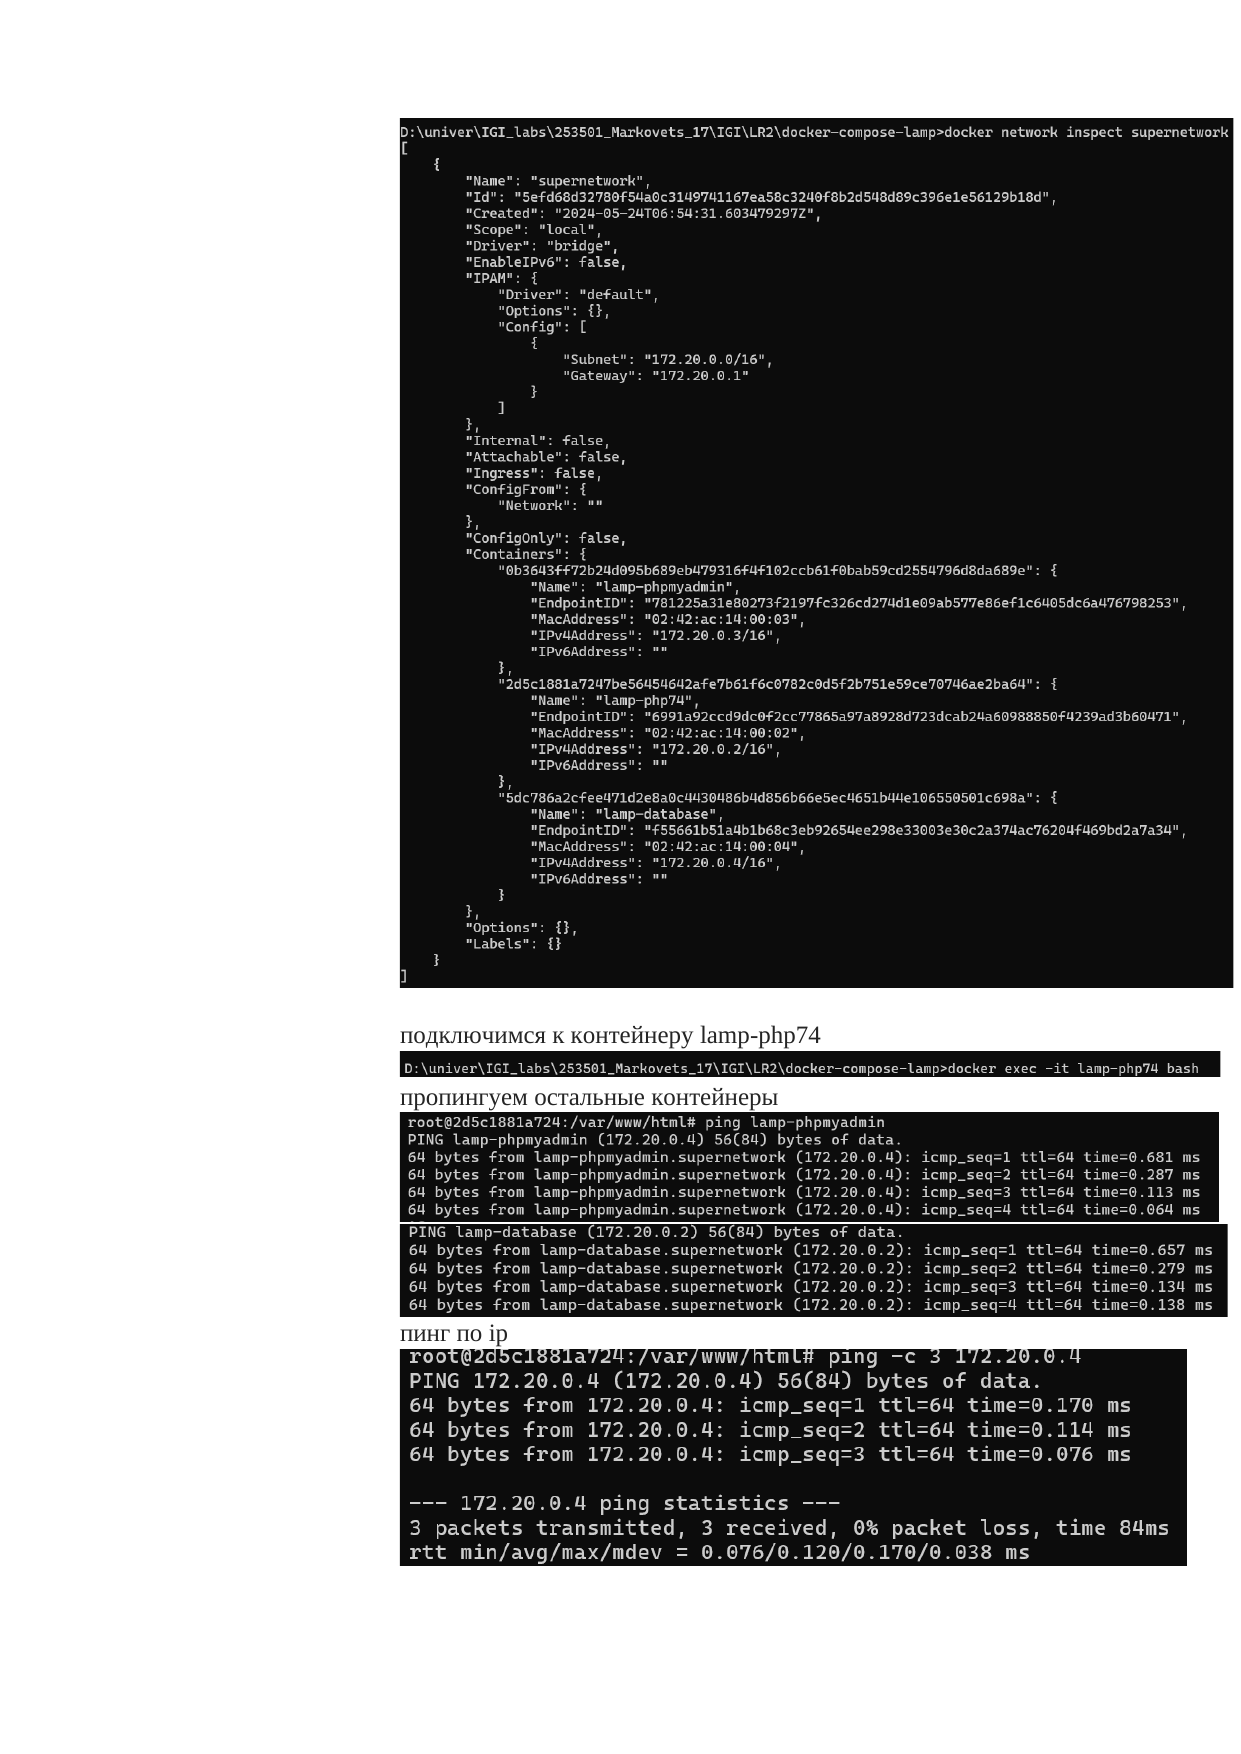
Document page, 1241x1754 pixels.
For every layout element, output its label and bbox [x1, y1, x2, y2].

picture [399, 1349, 1187, 1566]
picture [399, 1224, 1228, 1317]
picture [399, 118, 1234, 988]
picture [399, 1112, 1219, 1222]
picture [399, 1051, 1221, 1077]
list [362, 118, 1152, 1566]
